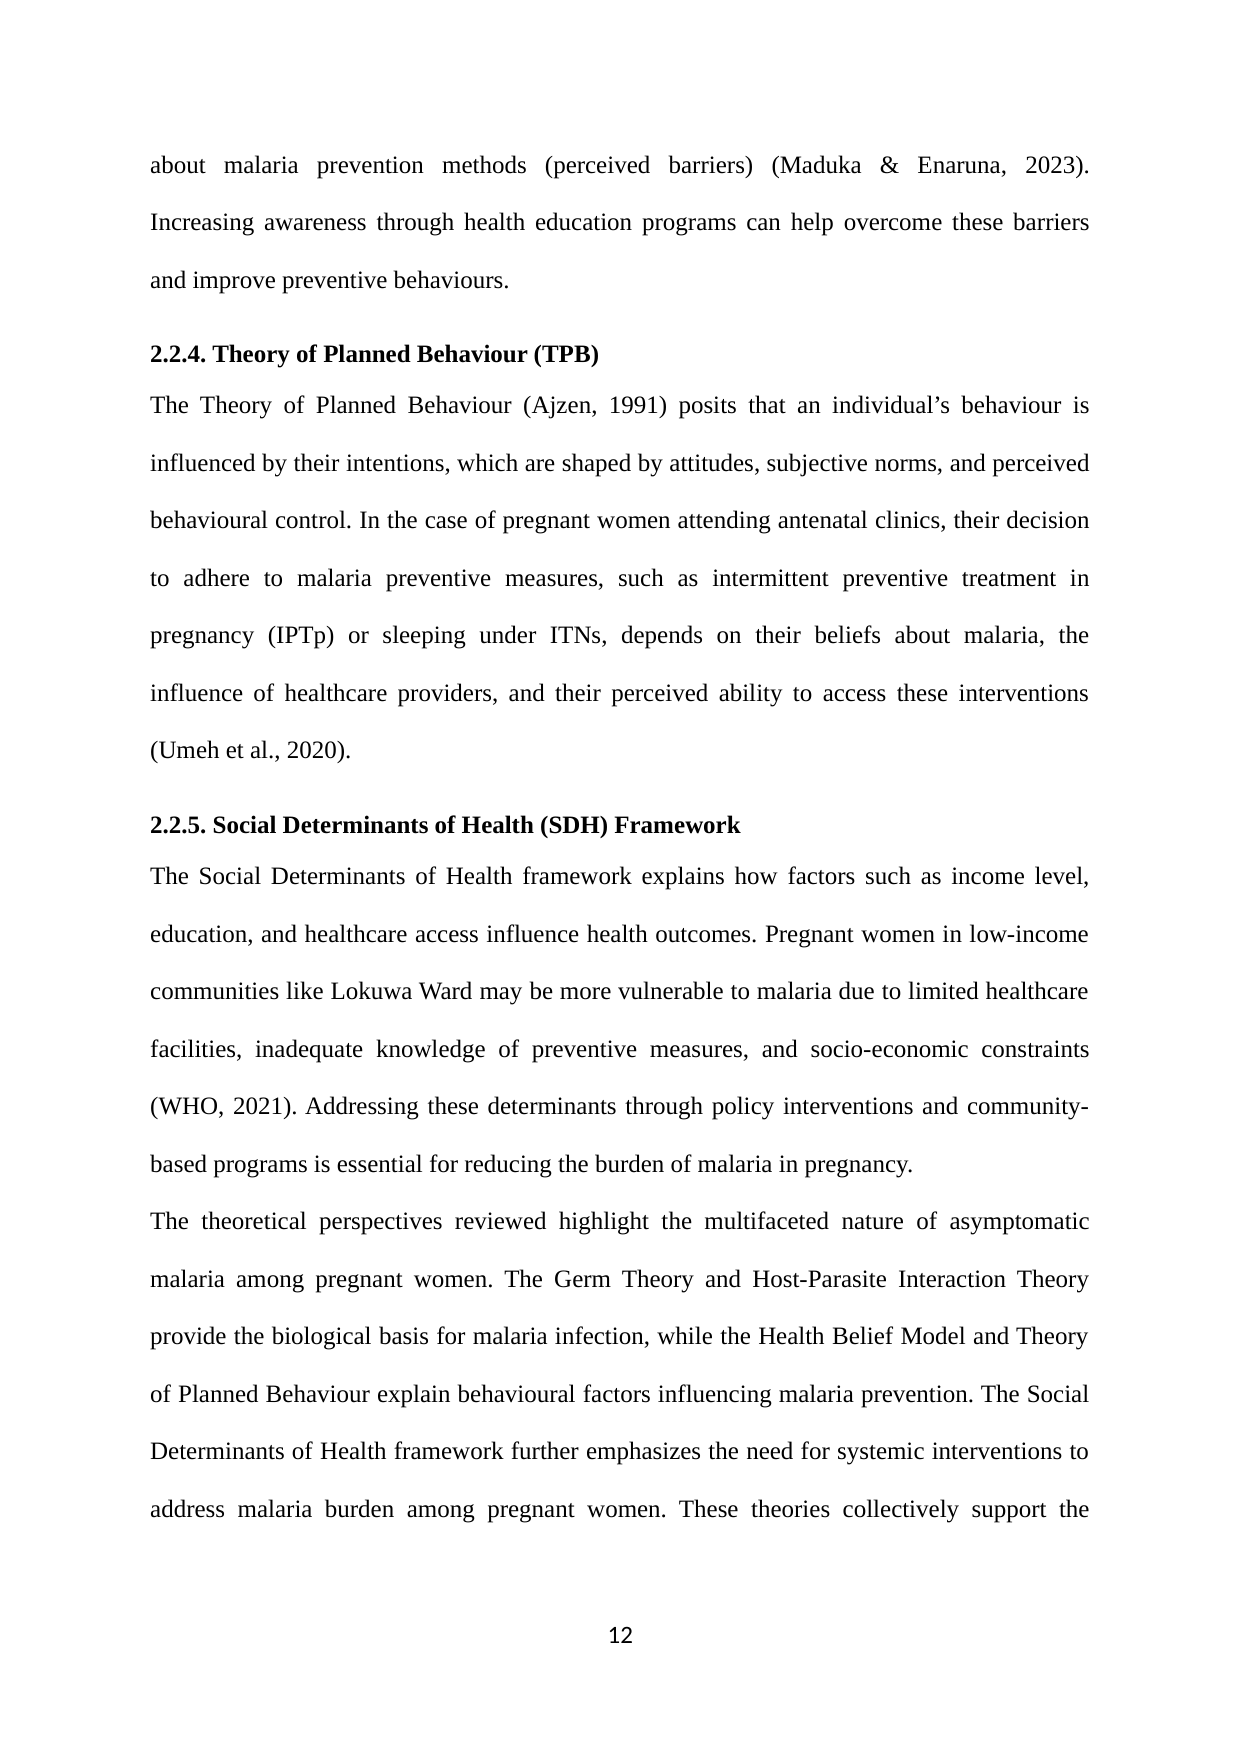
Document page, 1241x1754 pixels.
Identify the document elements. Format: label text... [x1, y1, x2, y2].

subtitle 2.2.4. Theory of Planned Behaviour (TPB) [150, 339, 1090, 368]
subtitle 2.2.5. Social Determinants of Health (SDH) Framework [150, 810, 1090, 838]
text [150, 1206, 1090, 1522]
text The Social Determinants of Health framework explains how factors such as income level, education, and healthcare access influence health outcomes. Pregnant women in low-income communities like Lokuwa Ward may be more vulnerable to malaria due to limited healthcare facilities, inadequate knowledge of preventive measures, and socio-economic constraints (WHO, 2021). Addressing these determinants through policy interventions and community-based programs is essential for reducing the burden of malaria in pregnancy. [150, 861, 1090, 1177]
text The Theory of Planned Behaviour (Ajzen, 1991) posits that an individual’s behaviour is influenced by their intentions, which are shaped by attitudes, subjective norms, and perceived behavioural control. In the case of pregnant women attending antenatal clinics, their decision to adhere to malaria preventive measures, such as intermittent preventive treatment in pregnancy (IPTp) or sleeping under ITNs, depends on their beliefs about malaria, the influence of healthcare providers, and their perceived ability to access these interventions (Umeh et al., 2020). [150, 391, 1090, 764]
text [150, 150, 1090, 294]
